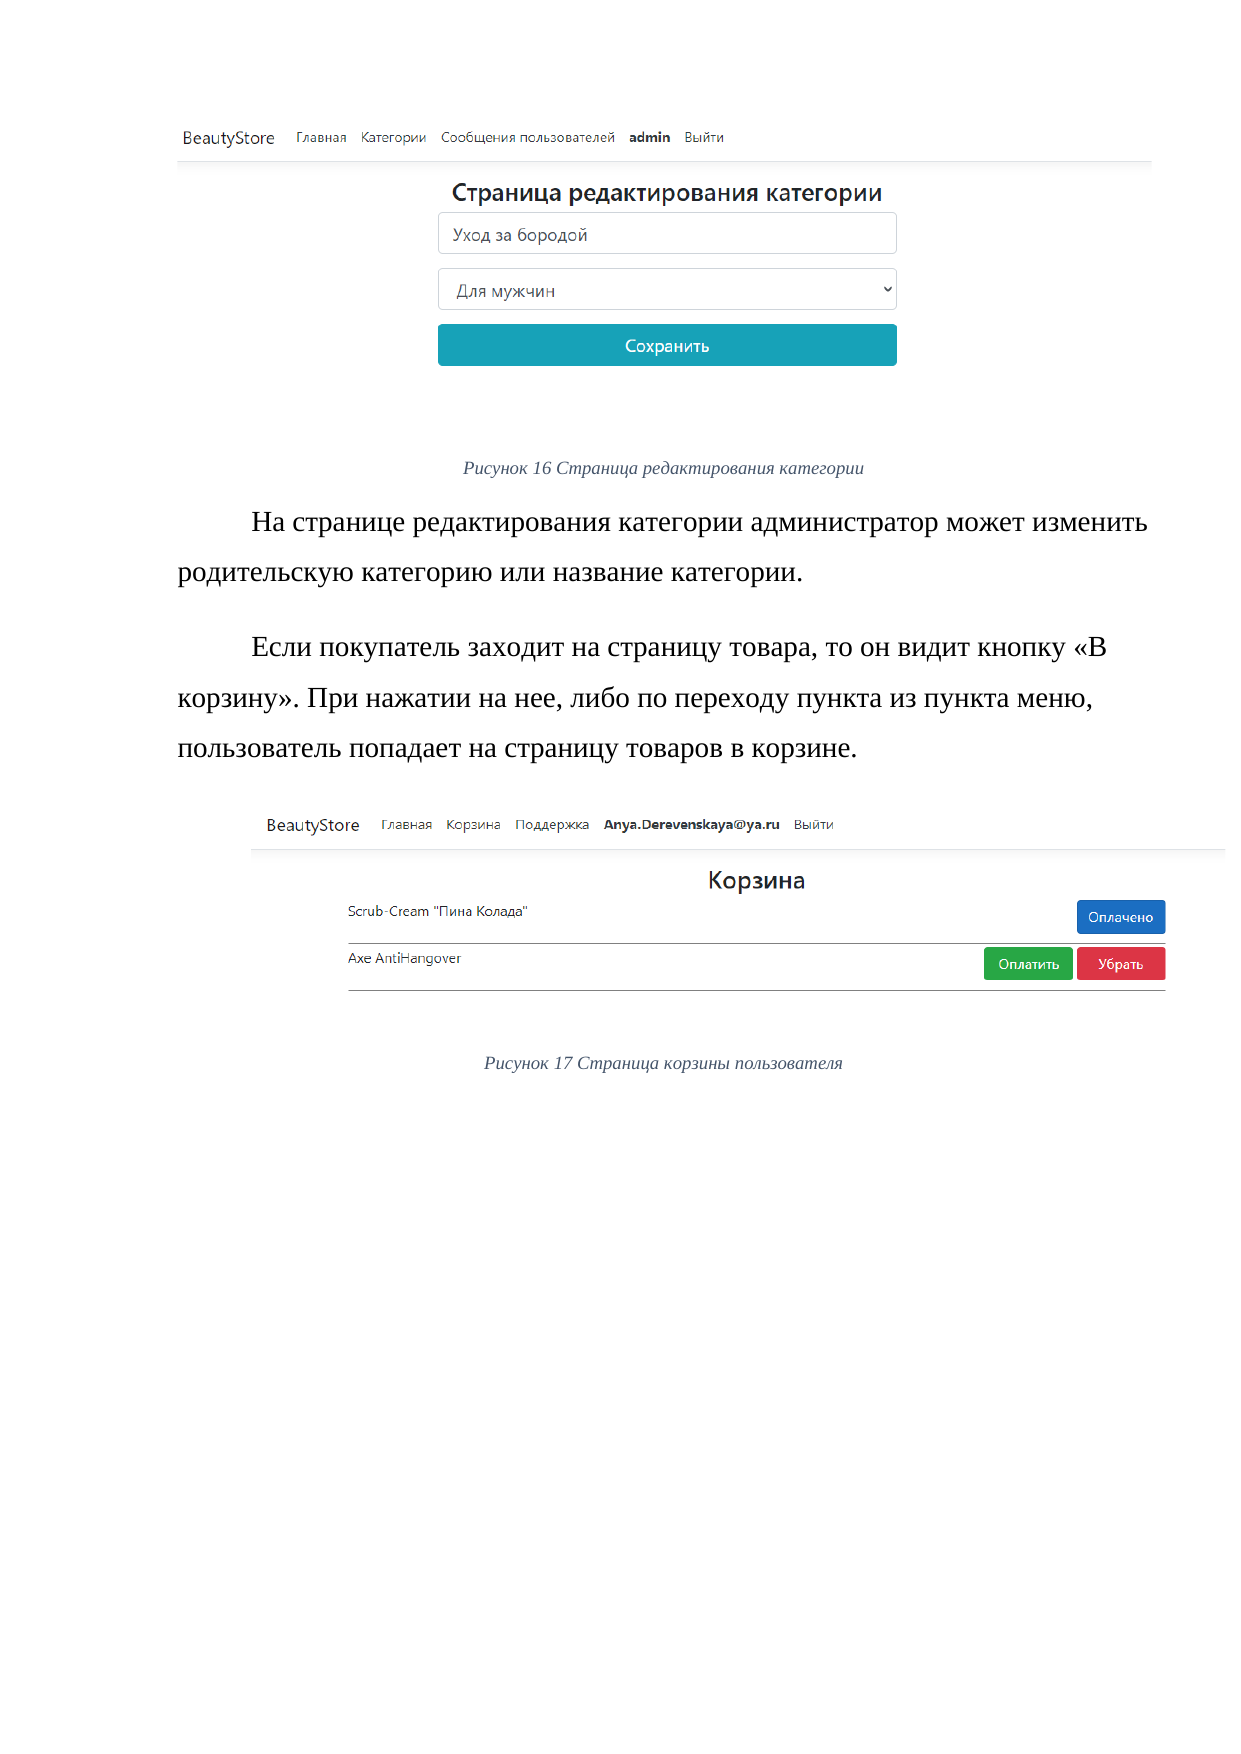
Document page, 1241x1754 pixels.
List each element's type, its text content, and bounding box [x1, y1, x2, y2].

picture [177, 118, 1152, 430]
picture [251, 805, 1226, 1010]
text На странице редактирования категории администратор может изменить родительскую категорию или название категории. [177, 504, 1152, 588]
text Если покупатель заходит на страницу товара, то он видит кнопку «В корзину». При нажатии на нее, либо по переходу пункта из пункта меню, пользователь попадает на страницу товаров в корзине. [177, 629, 1152, 763]
